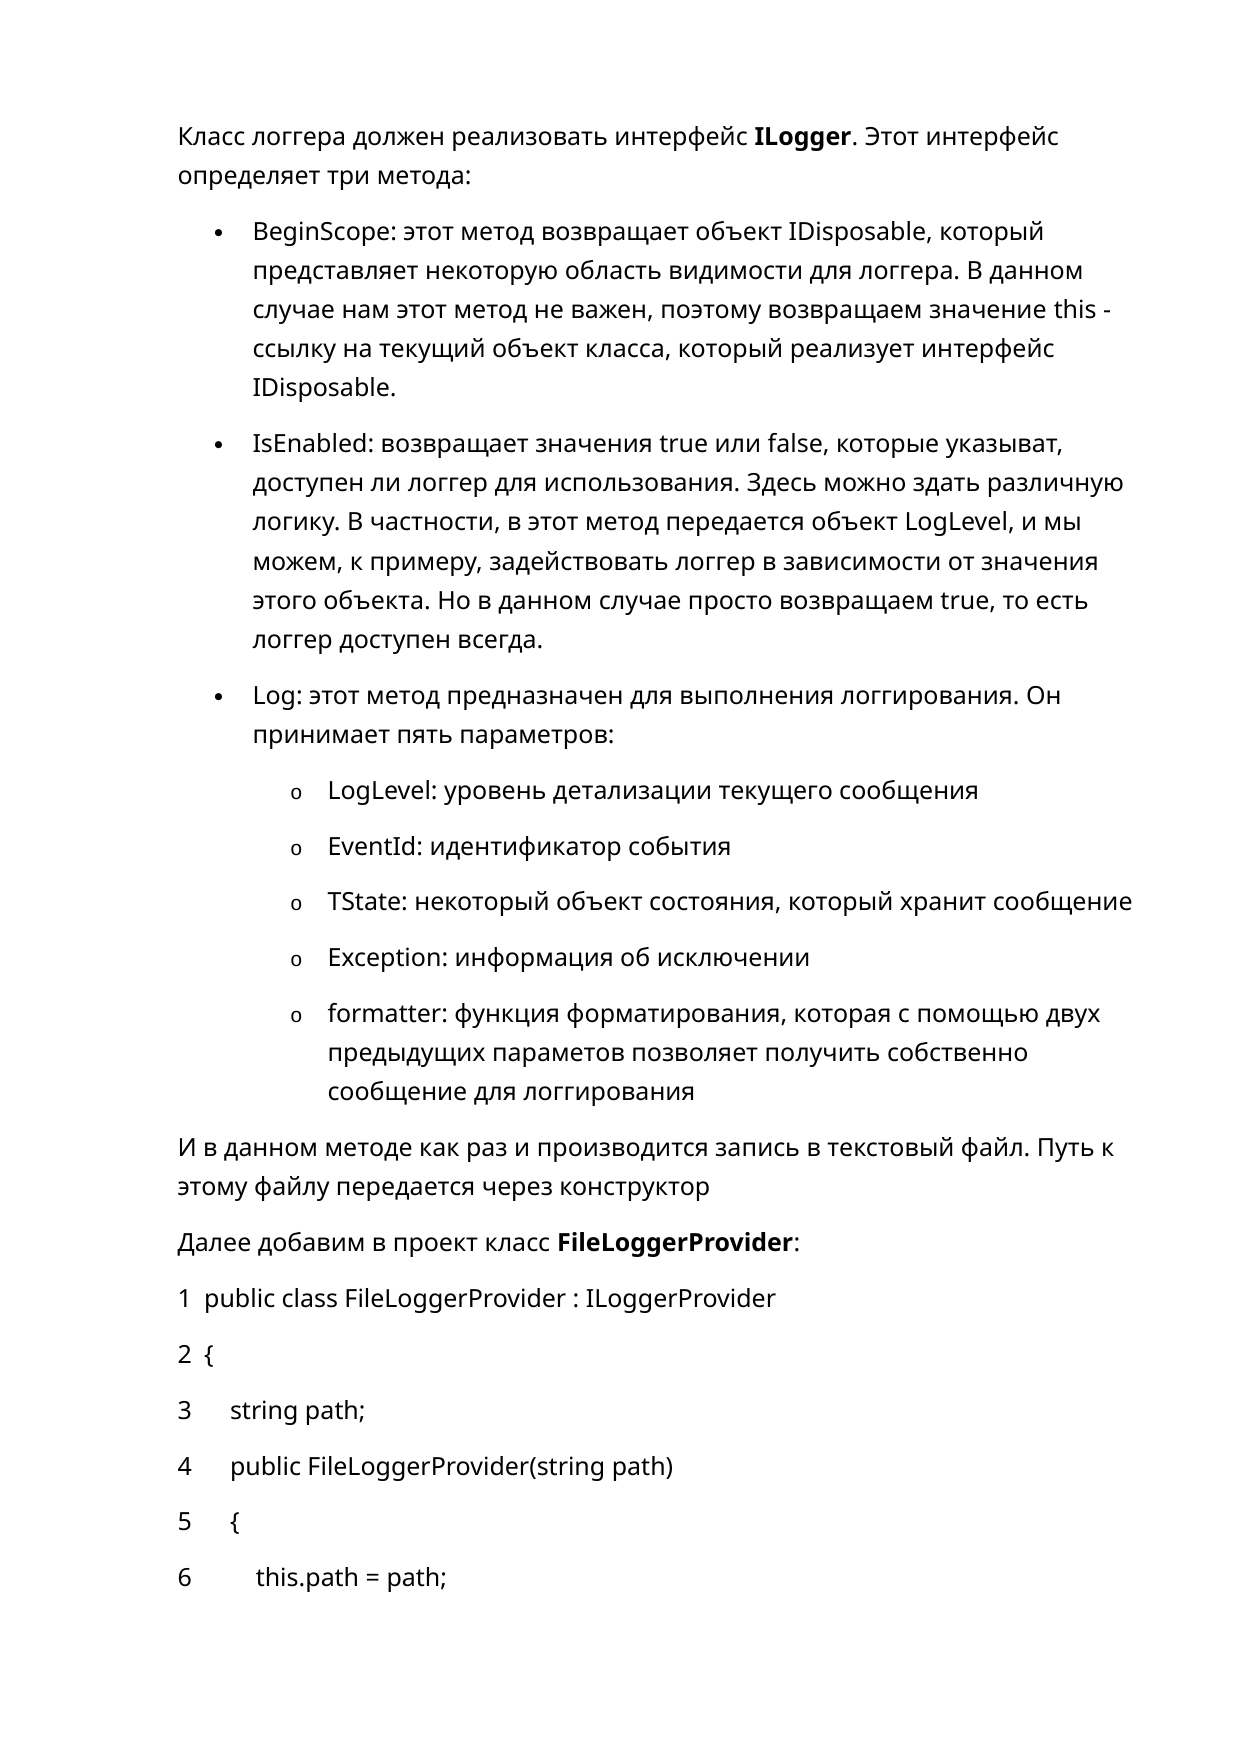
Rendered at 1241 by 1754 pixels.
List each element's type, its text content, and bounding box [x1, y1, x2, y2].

list Exception: информация об исключении [290, 940, 1152, 974]
list EventId: идентификатор события [290, 828, 1152, 862]
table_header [177, 1281, 204, 1615]
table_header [204, 1281, 1152, 1615]
text Далее добавим в проект класс FileLoggerProvider: [177, 1225, 1152, 1259]
list BeginScope: этот метод возвращает объект IDisposable, который представляет некоторую область видимости для логгера. В данном случае нам этот метод не важен, поэтому возвращаем значение this - ссылку на текущий объект класса, который реализует интерфейс IDisposable. [215, 213, 1152, 404]
text И в данном методе как раз и производится запись в текстовый файл. Путь к этому файлу передается через конструктор [177, 1130, 1152, 1203]
list LogLevel: уровень детализации текущего сообщения [290, 772, 1152, 806]
list formatter: функция форматирования, которая с помощью двух предыдущих параметов позволяет получить собственно сообщение для логгирования [290, 996, 1152, 1108]
text Класс логгера должен реализовать интерфейс ILogger. Этот интерфейс определяет три метода: [177, 118, 1152, 191]
list IsEnabled: возвращает значения true или false, которые указыват, доступен ли логгер для использования. Здесь можно здать различную логику. В частности, в этот метод передается объект LogLevel, и мы можем, к примеру, задействовать логгер в зависимости от значения этого объекта. Но в данном случае просто возвращаем true, то есть логгер доступен всегда. [215, 426, 1152, 656]
list Log: этот метод предназначен для выполнения логгирования. Он принимает пять параметров: [215, 677, 1152, 751]
list TState: некоторый объект состояния, который хранит сообщение [290, 884, 1152, 918]
